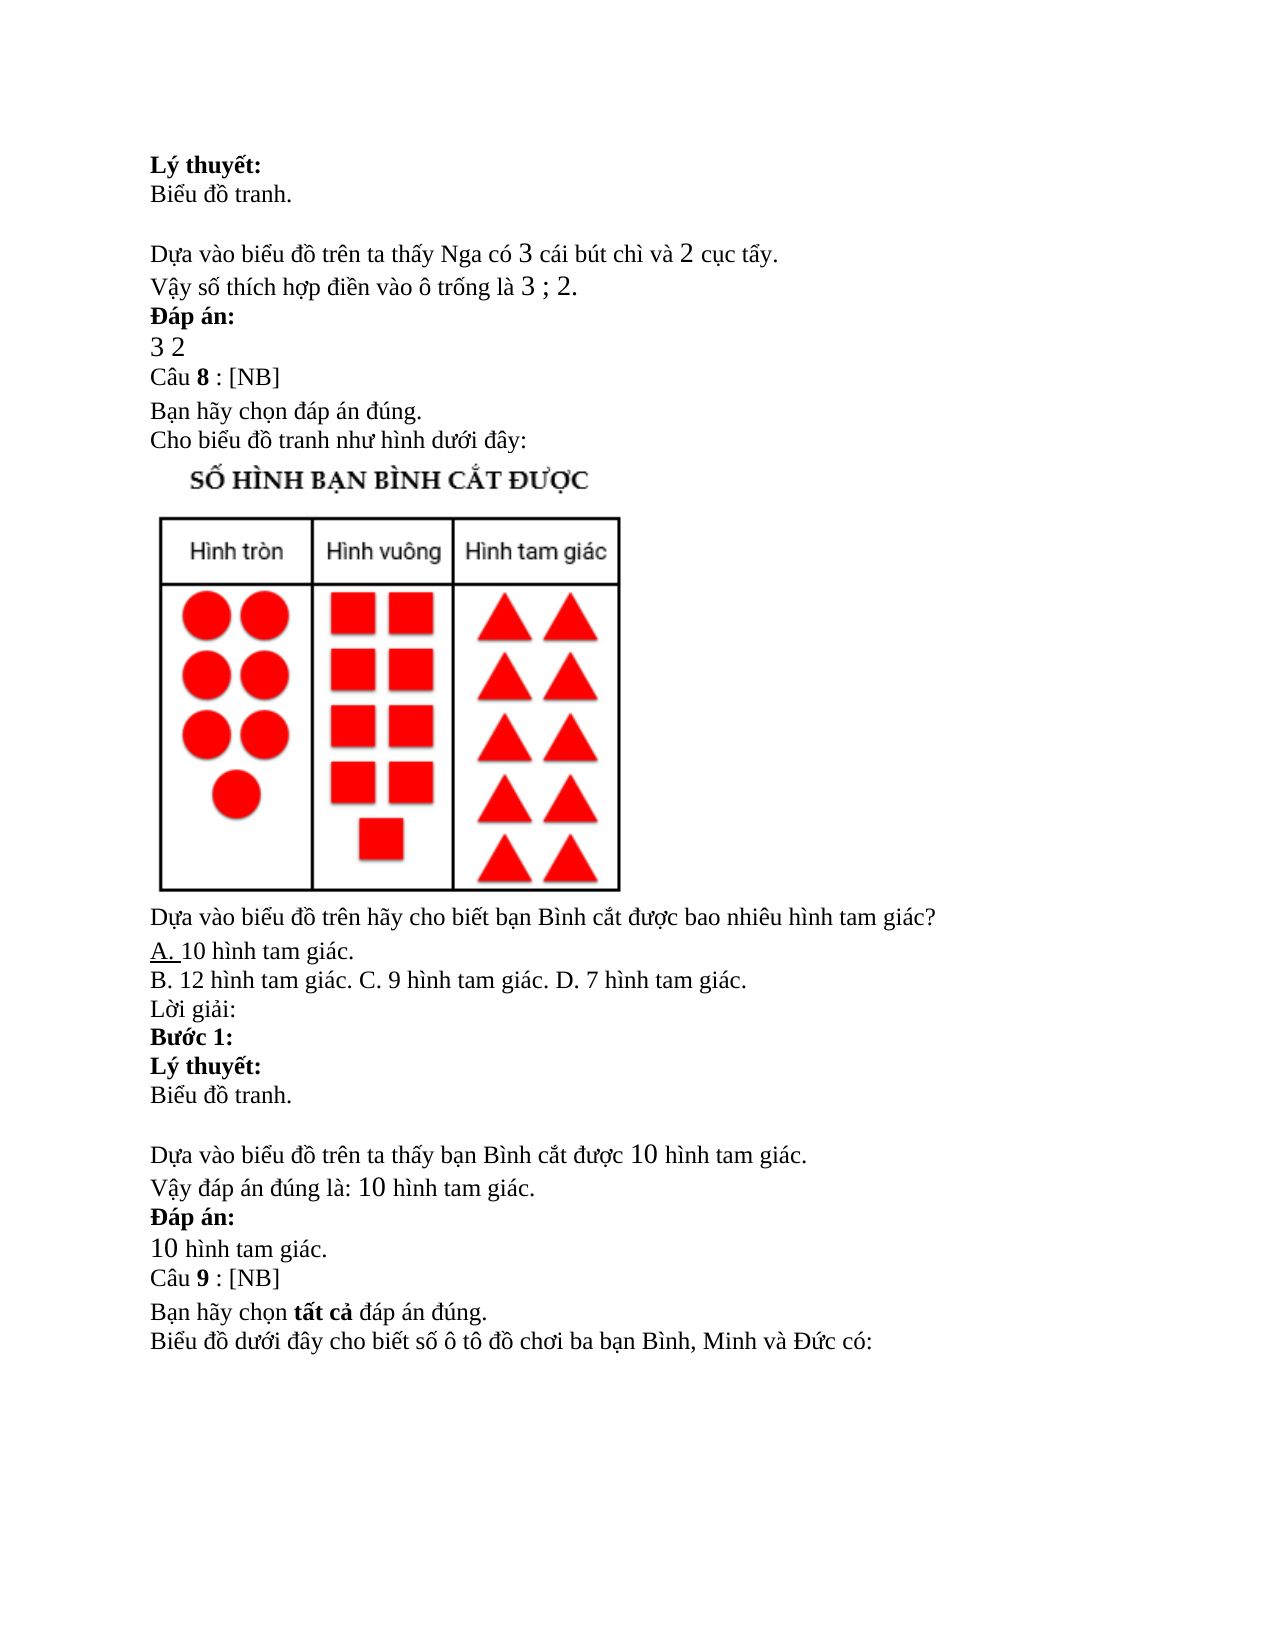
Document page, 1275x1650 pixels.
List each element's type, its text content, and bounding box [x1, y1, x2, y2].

text Bước 1: [150, 1022, 1125, 1051]
text Câu 8 : [NB] [150, 362, 1125, 391]
text Lời giải: [150, 994, 1125, 1022]
text B. 12 hình tam giác. C. 9 hình tam giác. D. 7 hình tam giác. [150, 965, 1125, 994]
text Lý thuyết: Biểu đồ tranh. Dựa vào biểu đồ trên ta thấy bạn Bình cắt được 10 hình tam giác. Vậy đáp án đúng là: 10 hình tam giác. Đáp án: 10 hình tam giác. [150, 1051, 1125, 1263]
text Lý thuyết: Biểu đồ tranh. Dựa vào biểu đồ trên ta thấy Nga có 3 cái bút chì và 2 cục tẩy. Vậy số thích hợp điền vào ô trống là 3 ; 2. Đáp án: 3 2 [150, 150, 1125, 362]
picture [150, 453, 638, 903]
text Câu 9 : [NB] [150, 1263, 1125, 1292]
text A. 10 hình tam giác. [150, 936, 1125, 965]
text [150, 1297, 1125, 1355]
